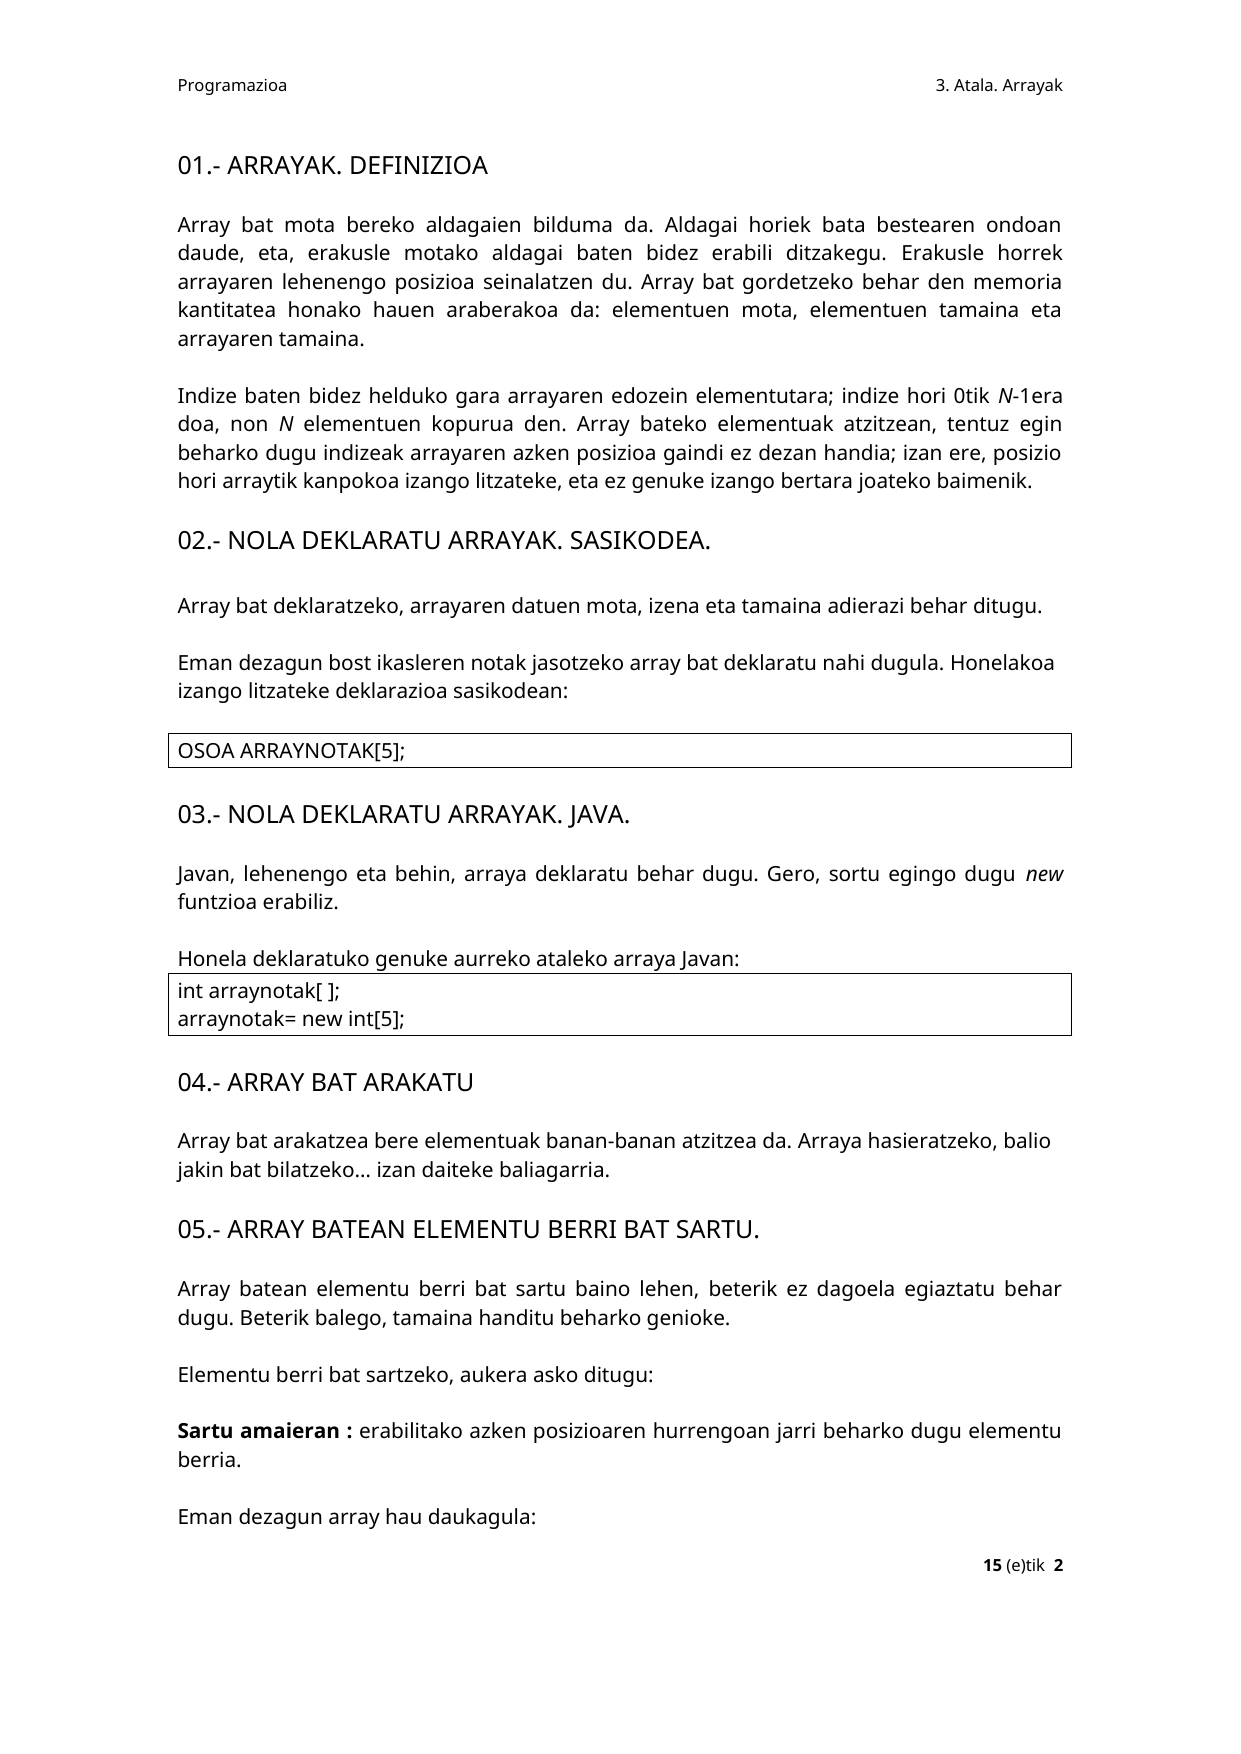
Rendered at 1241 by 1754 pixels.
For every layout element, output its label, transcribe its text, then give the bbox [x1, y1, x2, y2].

text Elementu berri bat sartzeko, aukera asko ditugu: [177, 1360, 1063, 1388]
text arraynotak= new int[5]; [169, 1001, 1071, 1035]
text OSOA ARRAYNOTAK[5]; [169, 734, 1071, 767]
text Array batean elementu berri bat sartu baino lehen, beterik ez dagoela egiaztatu behar dugu. Beterik balego, tamaina handitu beharko genioke. [177, 1274, 1063, 1331]
text 05.- ARRAY BATEAN ELEMENTU BERRI BAT SARTU. [177, 1212, 1063, 1246]
text Array bat mota bereko aldagaien bilduma da. Aldagai horiek bata bestearen ondoan daude, eta, erakusle motako aldagai baten bidez erabili ditzakegu. Erakusle horrek arrayaren lehenengo posizioa seinalatzen du. Array bat gordetzeko behar den memoria kantitatea honako hauen araberakoa da: elementuen mota, elementuen tamaina eta arrayaren tamaina. [177, 210, 1063, 352]
text Eman dezagun array hau daukagula: [177, 1502, 1063, 1530]
text 02.- NOLA DEKLARATU ARRAYAK. SASIKODEA. [177, 523, 1063, 557]
text Eman dezagun bost ikasleren notak jasotzeko array bat deklaratu nahi dugula. Honelakoa izango litzateke deklarazioa sasikodean: [177, 648, 1063, 705]
text Indize baten bidez helduko gara arrayaren edozein elementutara; indize hori 0tik N-1era doa, non N elementuen kopurua den. Array bateko elementuak atzitzean, tentuz egin beharko dugu indizeak arrayaren azken posizioa gaindi ez dezan handia; izan ere, posizio hori arraytik kanpokoa izango litzateke, eta ez genuke izango bertara joateko baimenik. [177, 381, 1063, 494]
text 04.- ARRAY BAT ARAKATU [177, 1064, 1063, 1098]
text Array bat arakatzea bere elementuak banan-banan atzitzea da. Arraya hasieratzeko, balio jakin bat bilatzeko… izan daiteke baliagarria. [177, 1127, 1063, 1183]
text 01.- ARRAYAK. DEFINIZIOA [177, 148, 1063, 182]
text int arraynotak[ ]; [169, 974, 1071, 1001]
text Javan, lehenengo eta behin, arraya deklaratu behar dugu. Gero, sortu egingo dugu new funtzioa erabiliz. [177, 859, 1063, 916]
text Sartu amaieran : erabilitako azken posizioaren hurrengoan jarri beharko dugu elementu berria. [177, 1417, 1063, 1473]
text 03.- NOLA DEKLARATU ARRAYAK. JAVA. [177, 796, 1063, 830]
text Array bat deklaratzeko, arrayaren datuen mota, izena eta tamaina adierazi behar ditugu. [177, 591, 1063, 619]
text Honela deklaratuko genuke aurreko ataleko arraya Javan: [177, 944, 1063, 973]
